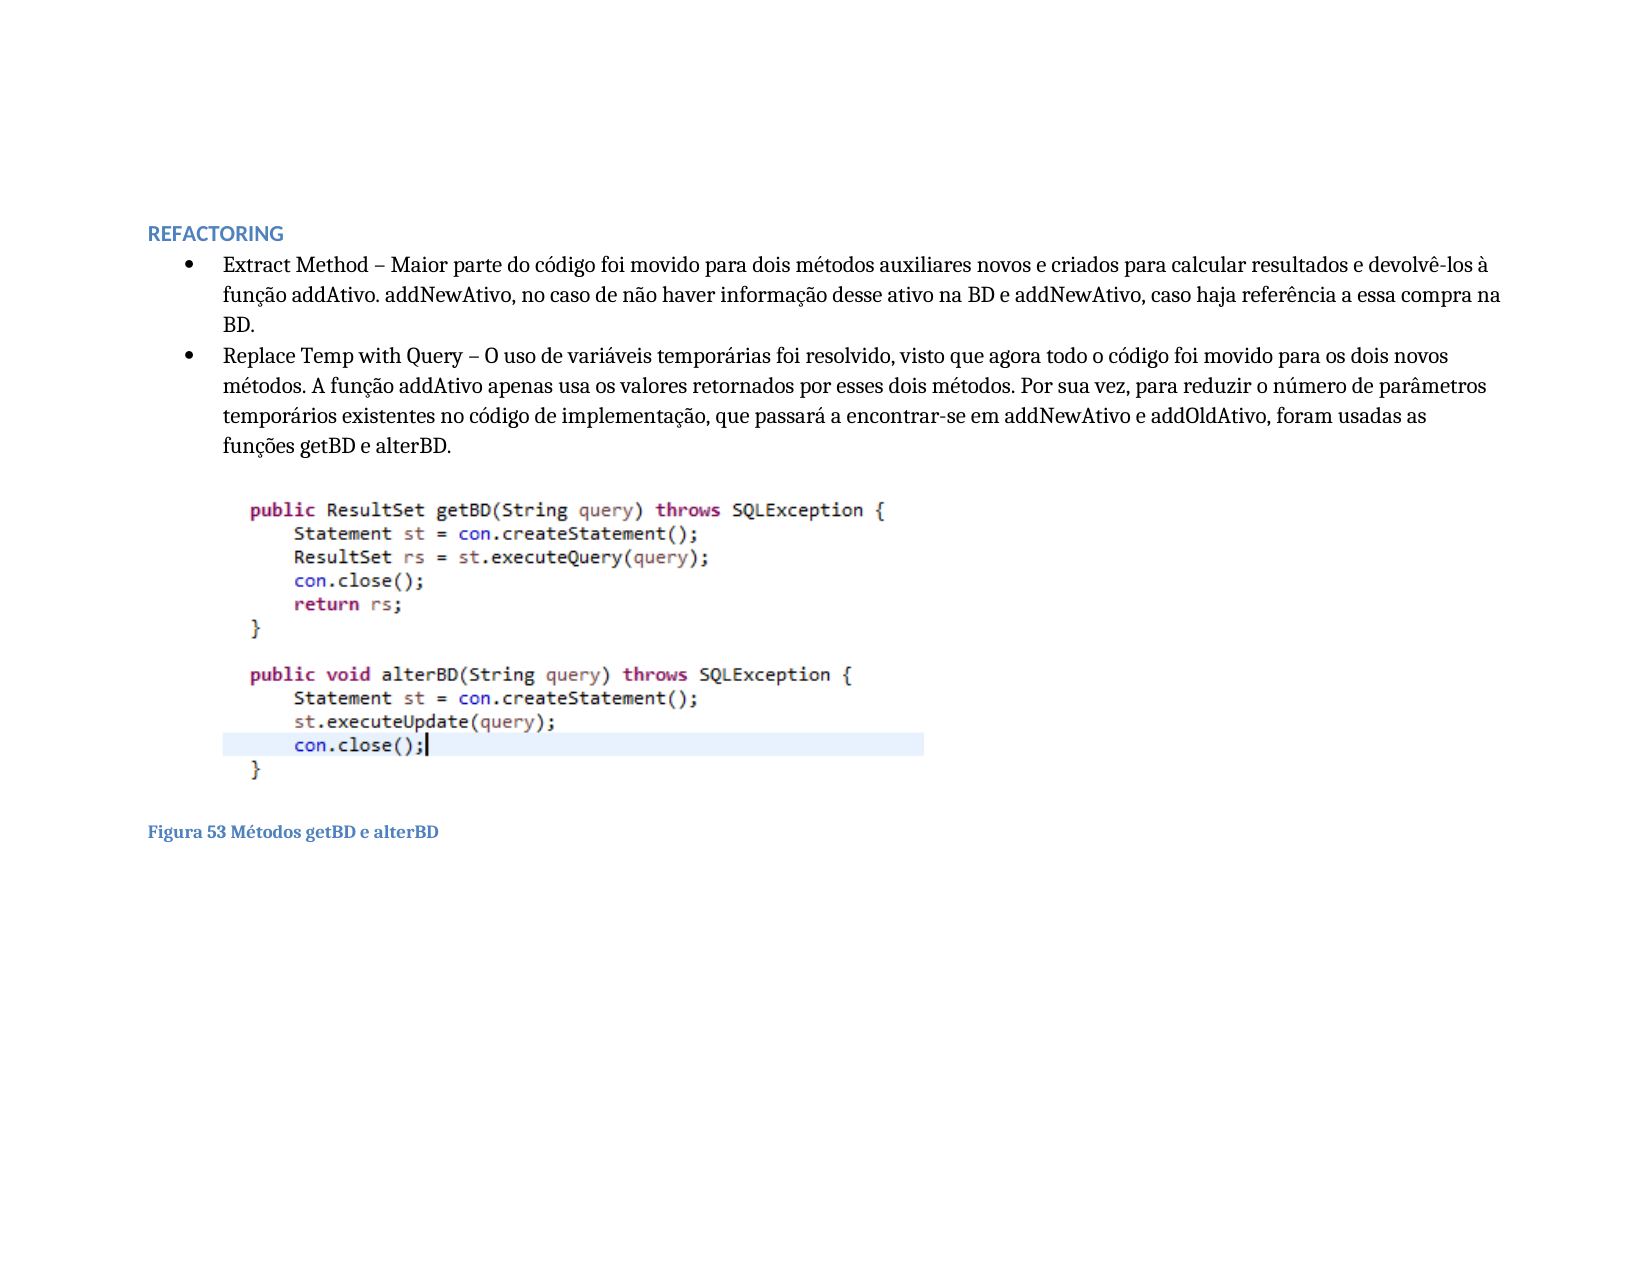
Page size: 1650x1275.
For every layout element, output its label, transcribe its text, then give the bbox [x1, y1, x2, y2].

picture [222, 493, 925, 797]
text Figura 53 Métodos getBD e alterBD [148, 821, 1502, 843]
list Replace Temp with Query – O uso de variáveis temporárias foi resolvido, visto que agora todo o código foi movido para os dois novos métodos. A função addAtivo apenas usa os valores retornados por esses dois métodos. Por sua vez, para reduzir o número de parâmetros temporários existentes no código de implementação, que passará a encontrar-se em addNewAtivo e addOldAtivo, foram usadas as funções getBD e alterBD. [185, 342, 1502, 459]
list Extract Method – Maior parte do código foi movido para dois métodos auxiliares novos e criados para calcular resultados e devolvê-los à função addAtivo. addNewAtivo, no caso de não haver informação desse ativo na BD e addNewAtivo, caso haja referência a essa compra na BD. [185, 252, 1502, 338]
subtitle REFACTORING [148, 219, 1502, 248]
